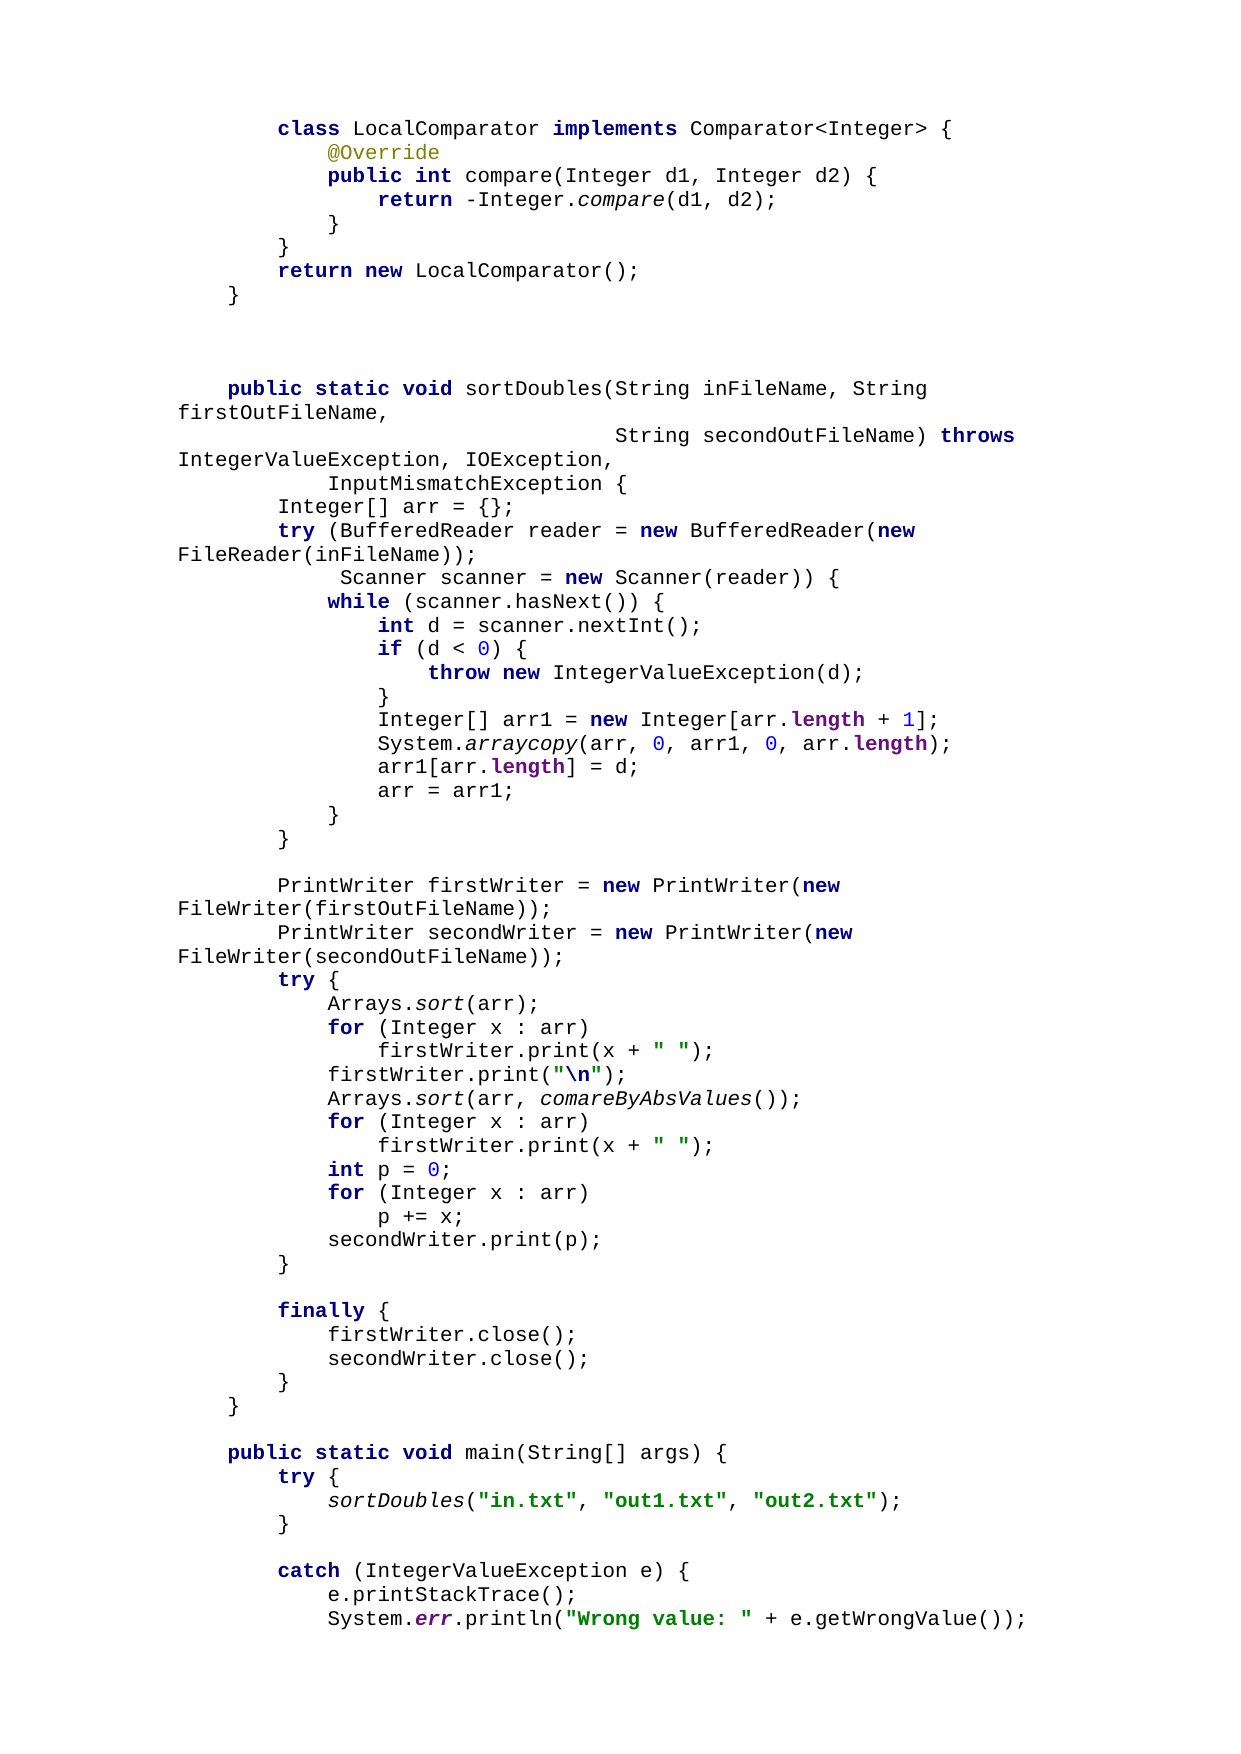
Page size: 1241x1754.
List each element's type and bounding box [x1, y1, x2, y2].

text [177, 118, 1152, 1631]
